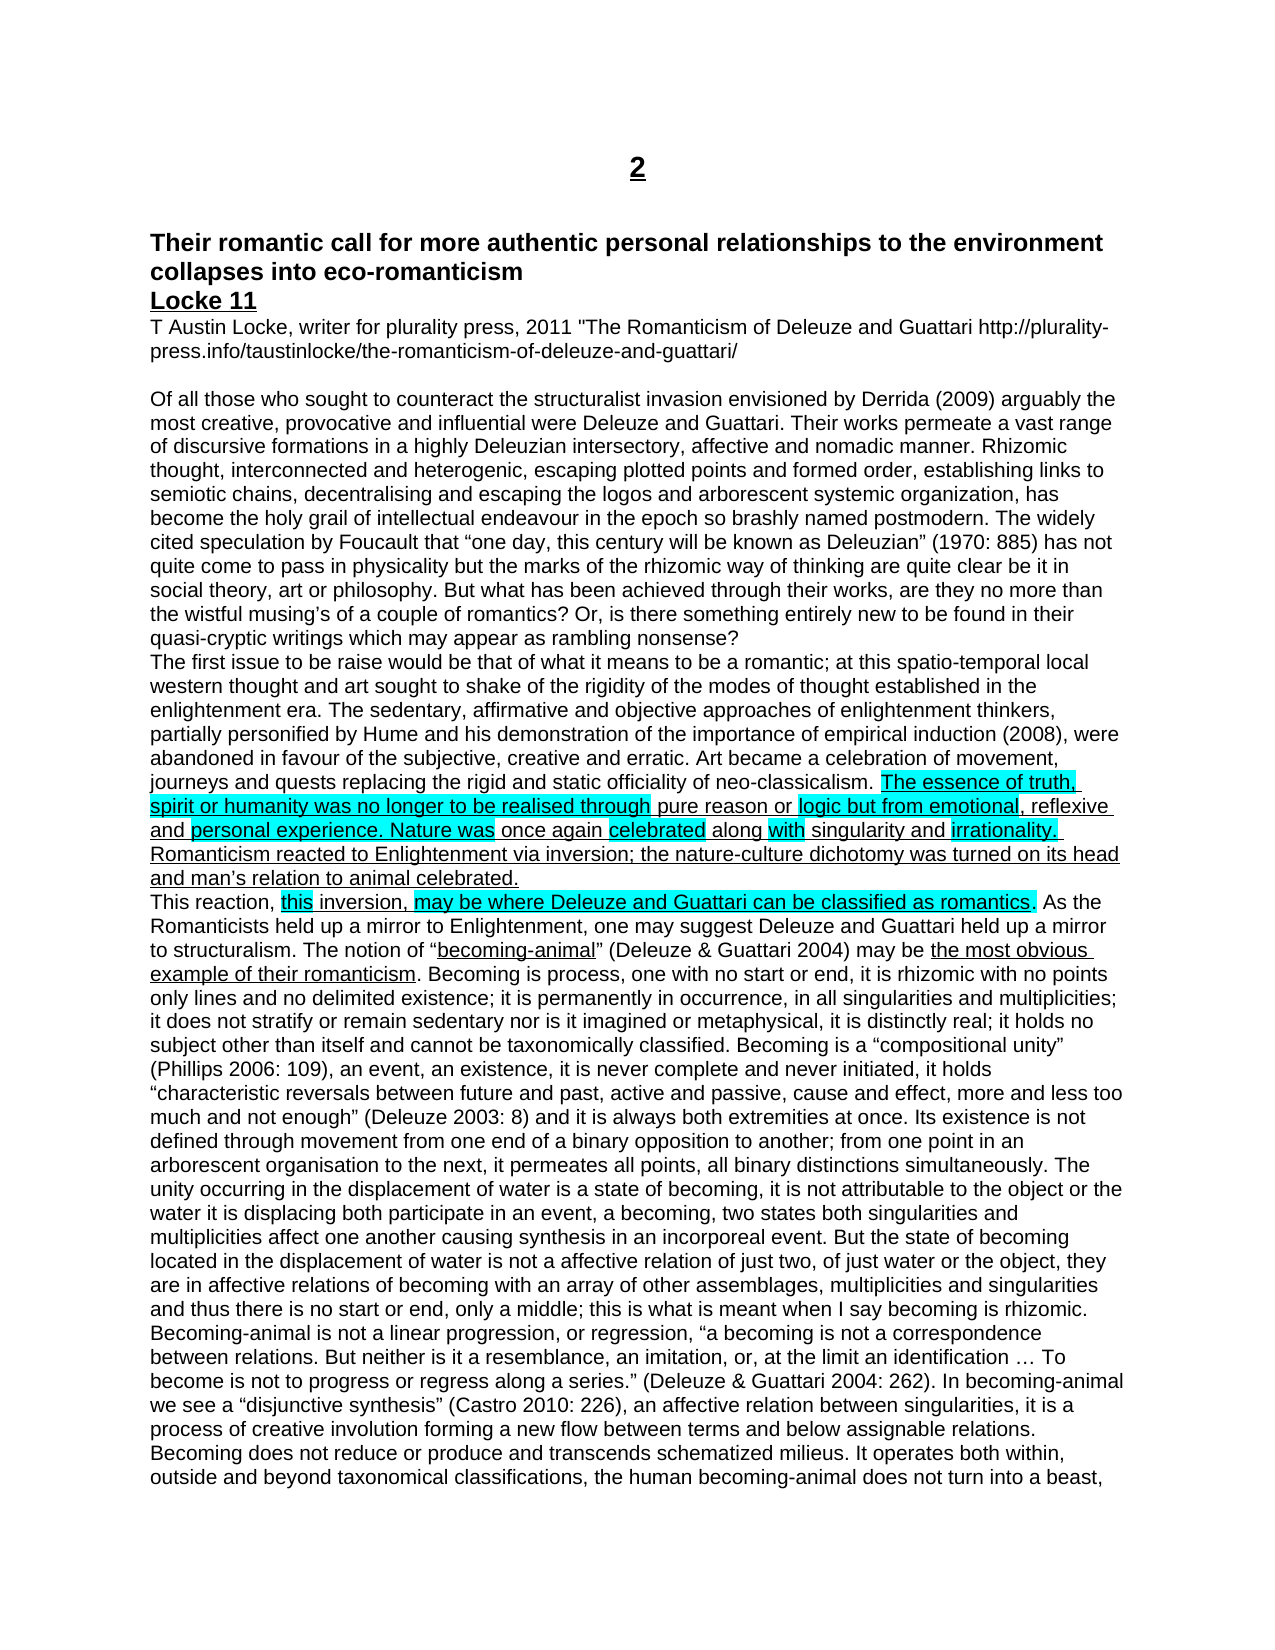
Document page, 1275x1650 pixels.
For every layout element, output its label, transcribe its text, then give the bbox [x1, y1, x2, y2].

subtitle 2 [150, 150, 1125, 183]
text Locke 11 [150, 286, 1125, 314]
text Their romantic call for more authentic personal relationships to the environment collapses into eco-romanticism [150, 228, 1125, 286]
text T Austin Locke, writer for plurality press, 2011 "The Romanticism of Deleuze and Guattari http://plurality-press.info/taustinlocke/the-romanticism-of-deleuze-and-guattari/ [150, 314, 1125, 362]
text This reaction, this inversion, may be where Deleuze and Guattari can be classified as romantics. As the Romanticists held up a mirror to Enlightenment, one may suggest Deleuze and Guattari held up a mirror to structuralism. The notion of “becoming-animal” (Deleuze & Guattari 2004) may be the most obvious example of their romanticism. Becoming is process, one with no start or end, it is rhizomic with no points only lines and no delimited existence; it is permanently in occurrence, in all singularities and multiplicities; it does not stratify or remain sedentary nor is it imagined or metaphysical, it is distinctly real; it holds no subject other than itself and cannot be taxonomically classified. Becoming is a “compositional unity” (Phillips 2006: 109), an event, an existence, it is never complete and never initiated, it holds “characteristic reversals between future and past, active and passive, cause and effect, more and less too much and not enough” (Deleuze 2003: 8) and it is always both extremities at once. Its existence is not defined through movement from one end of a binary opposition to another; from one point in an arborescent organisation to the next, it permeates all points, all binary distinctions simultaneously. The unity occurring in the displacement of water is a state of becoming, it is not attributable to the object or the water it is displacing both participate in an event, a becoming, two states both singularities and multiplicities affect one another causing synthesis in an incorporeal event. But the state of becoming located in the displacement of water is not a affective relation of just two, of just water or the object, they are in affective relations of becoming with an array of other assemblages, multiplicities and singularities and thus there is no start or end, only a middle; this is what is meant when I say becoming is rhizomic. [150, 889, 1125, 1321]
text Of all those who sought to counteract the structuralist invasion envisioned by Derrida (2009) arguably the most creative, provocative and influential were Deleuze and Guattari. Their works permeate a vast range of discursive formations in a highly Deleuzian intersectory, affective and nomadic manner. Rhizomic thought, interconnected and heterogenic, escaping plotted points and formed order, establishing links to semiotic chains, decentralising and escaping the logos and arborescent systemic organization, has become the holy grail of intellectual endeavour in the epoch so brashly named postmodern. The widely cited speculation by Foucault that “one day, this century will be known as Deleuzian” (1970: 885) has not quite come to pass in physicality but the marks of the rhizomic way of thinking are quite clear be it in social theory, art or philosophy. But what has been achieved through their works, are they no more than the wistful musing’s of a couple of romantics? Or, is there something entirely new to be found in their quasi-cryptic writings which may appear as rambling nonsense? [150, 386, 1125, 650]
text The first issue to be raise would be that of what it means to be a romantic; at this spatio-temporal local western thought and art sought to shake of the rigidity of the modes of thought established in the enlightenment era. The sedentary, affirmative and objective approaches of enlightenment thinkers, partially personified by Hume and his demonstration of the importance of empirical induction (2008), were abandoned in favour of the subjective, creative and erratic. Art became a celebration of movement, journeys and quests replacing the rigid and static officiality of neo-classicalism. The essence of truth, spirit or humanity was no longer to be realised through pure reason or logic but from emotional, reflexive and personal experience. Nature was once again celebrated along with singularity and irrationality. Romanticism reacted to Enlightenment via inversion; the nature-culture dichotomy was turned on its head and man’s relation to animal celebrated. [150, 650, 1125, 889]
